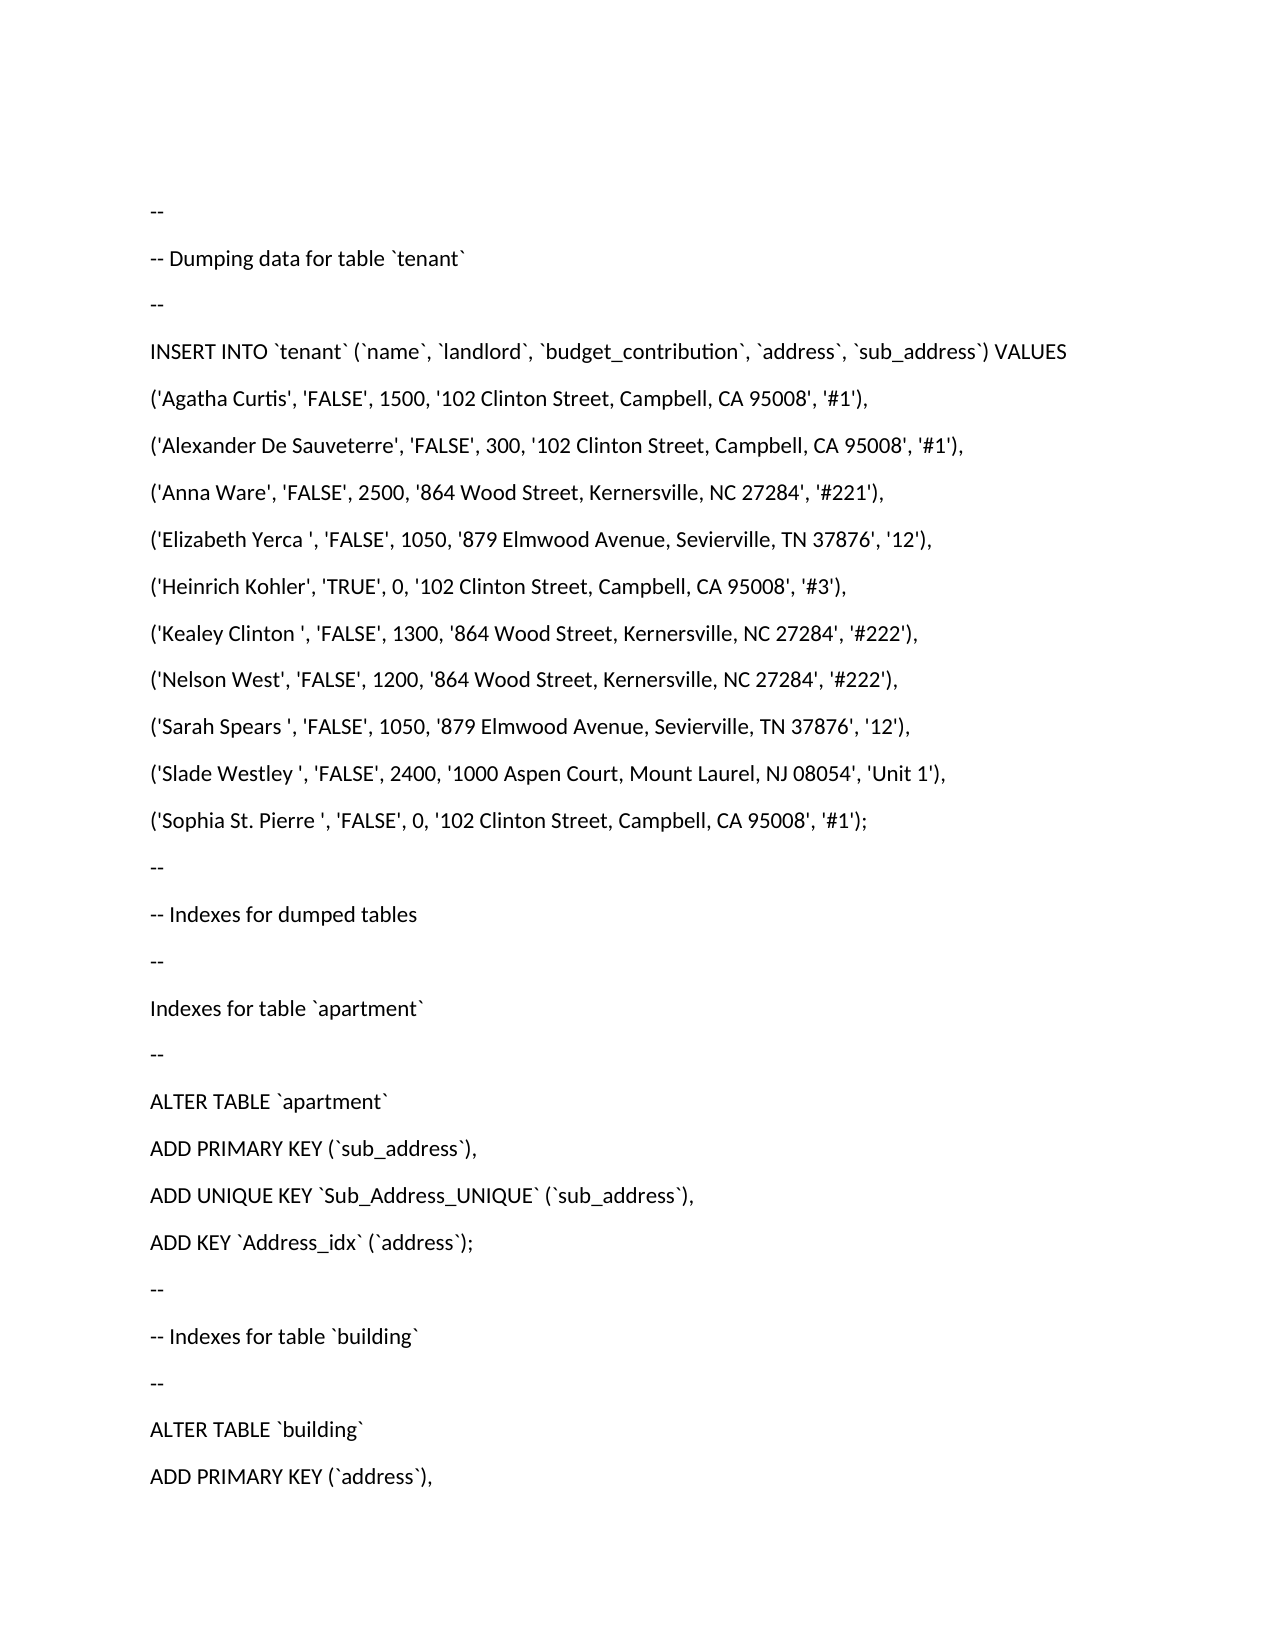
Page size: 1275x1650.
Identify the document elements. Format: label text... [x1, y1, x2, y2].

text ('Heinrich Kohler', 'TRUE', 0, '102 Clinton Street, Campbell, CA 95008', '#3'), [150, 572, 1125, 600]
text -- [150, 1275, 1125, 1303]
text ALTER TABLE `building` [150, 1416, 1125, 1444]
text ALTER TABLE `apartment` [150, 1087, 1125, 1116]
text ('Sarah Spears ', 'FALSE', 1050, '879 Elmwood Avenue, Sevierville, TN 37876', '12'), [150, 712, 1125, 741]
text ('Slade Westley ', 'FALSE', 2400, '1000 Aspen Court, Mount Laurel, NJ 08054', 'Unit 1'), [150, 759, 1125, 787]
text -- [150, 291, 1125, 319]
text ('Agatha Curtis', 'FALSE', 1500, '102 Clinton Street, Campbell, CA 95008', '#1'), [150, 384, 1125, 412]
text -- Indexes for table `building` [150, 1322, 1125, 1350]
text ADD KEY `Address_idx` (`address`); [150, 1228, 1125, 1256]
text -- [150, 1369, 1125, 1397]
text Indexes for table `apartment` [150, 994, 1125, 1022]
text ('Anna Ware', 'FALSE', 2500, '864 Wood Street, Kernersville, NC 27284', '#221'), [150, 478, 1125, 506]
text -- [150, 197, 1125, 225]
text -- Dumping data for table `tenant` [150, 244, 1125, 272]
text ADD PRIMARY KEY (`address`), [150, 1462, 1125, 1491]
text INSERT INTO `tenant` (`name`, `landlord`, `budget_contribution`, `address`, `sub_address`) VALUES [150, 337, 1125, 366]
text -- [150, 947, 1125, 975]
text ('Nelson West', 'FALSE', 1200, '864 Wood Street, Kernersville, NC 27284', '#222'), [150, 666, 1125, 694]
text -- [150, 1041, 1125, 1069]
text -- Indexes for dumped tables [150, 900, 1125, 928]
text ('Elizabeth Yerca ', 'FALSE', 1050, '879 Elmwood Avenue, Sevierville, TN 37876', '12'), [150, 525, 1125, 553]
text ADD UNIQUE KEY `Sub_Address_UNIQUE` (`sub_address`), [150, 1181, 1125, 1209]
text -- [150, 853, 1125, 881]
text ADD PRIMARY KEY (`sub_address`), [150, 1134, 1125, 1162]
text ('Kealey Clinton ', 'FALSE', 1300, '864 Wood Street, Kernersville, NC 27284', '#222'), [150, 619, 1125, 647]
text ('Sophia St. Pierre ', 'FALSE', 0, '102 Clinton Street, Campbell, CA 95008', '#1'); [150, 806, 1125, 834]
text ('Alexander De Sauveterre', 'FALSE', 300, '102 Clinton Street, Campbell, CA 95008', '#1'), [150, 431, 1125, 459]
